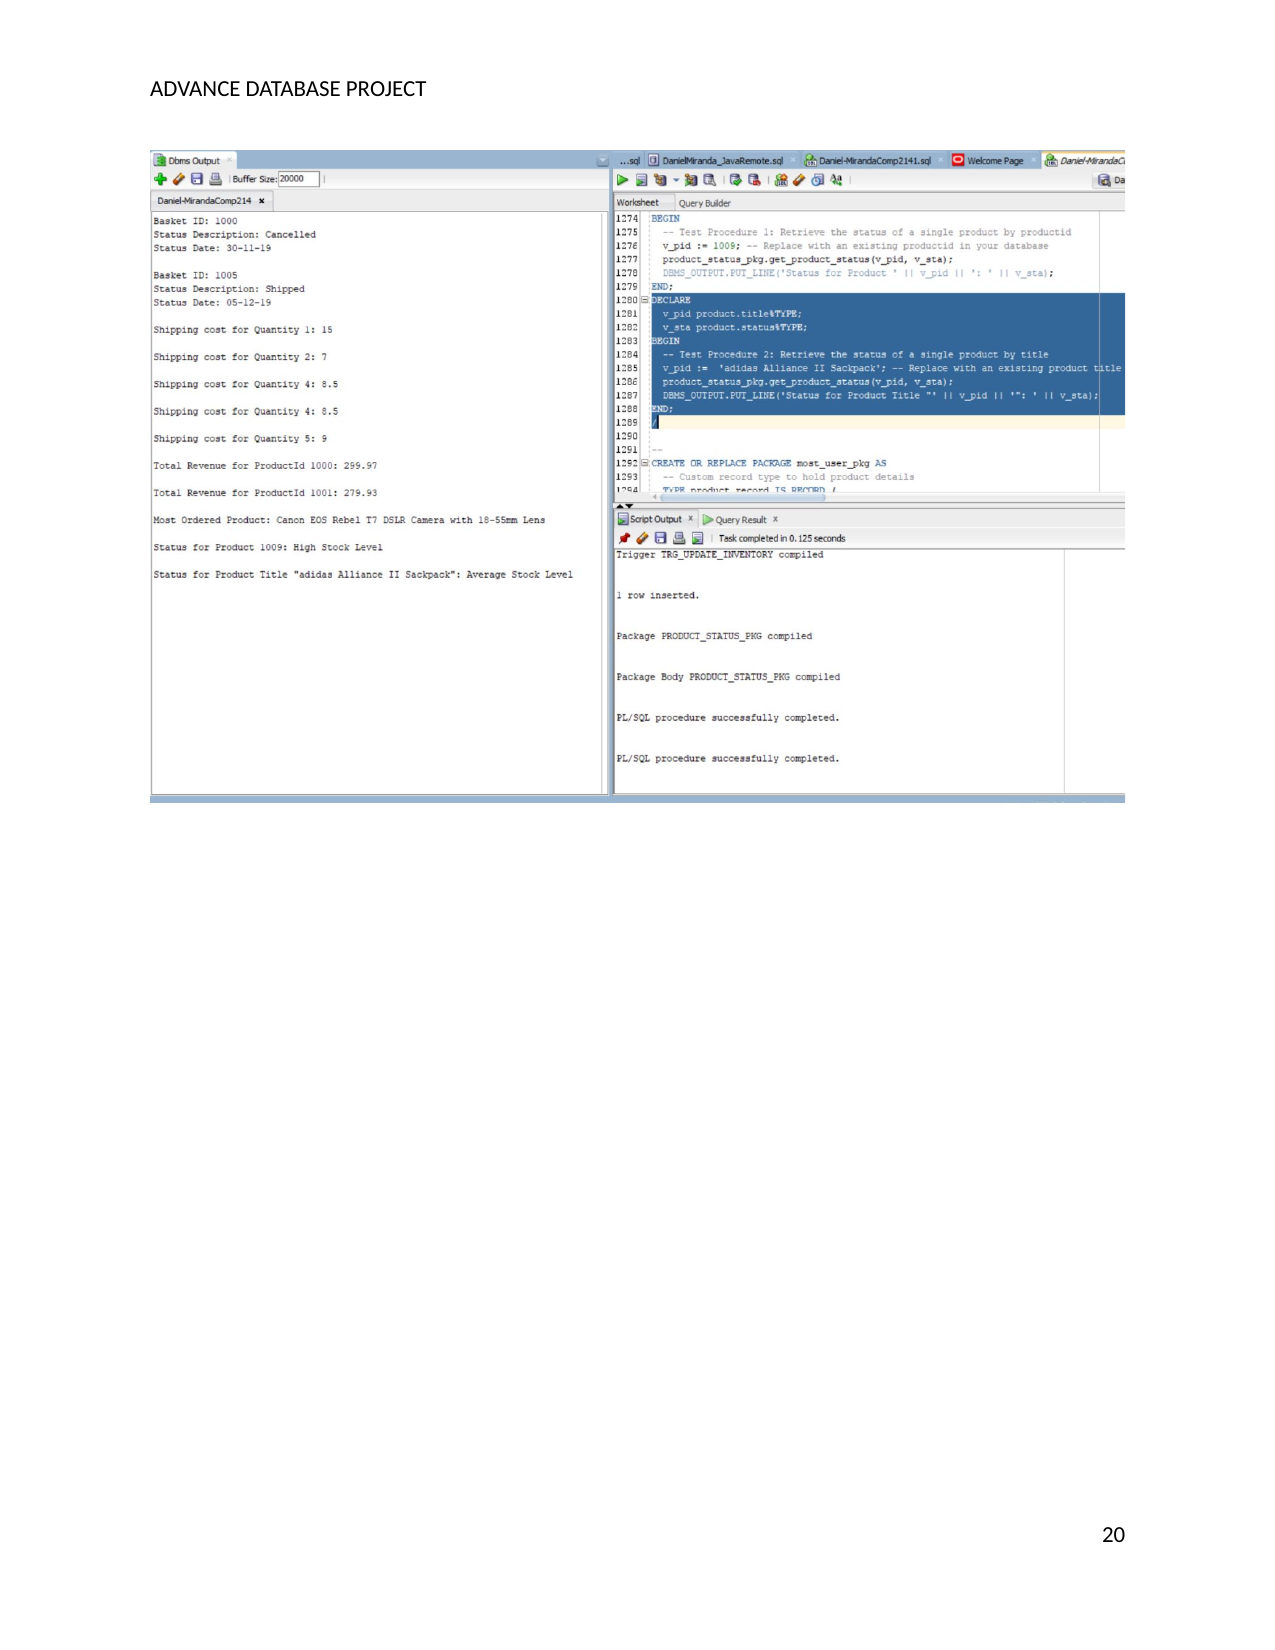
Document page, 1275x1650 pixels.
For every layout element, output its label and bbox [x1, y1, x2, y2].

picture [150, 150, 1125, 803]
